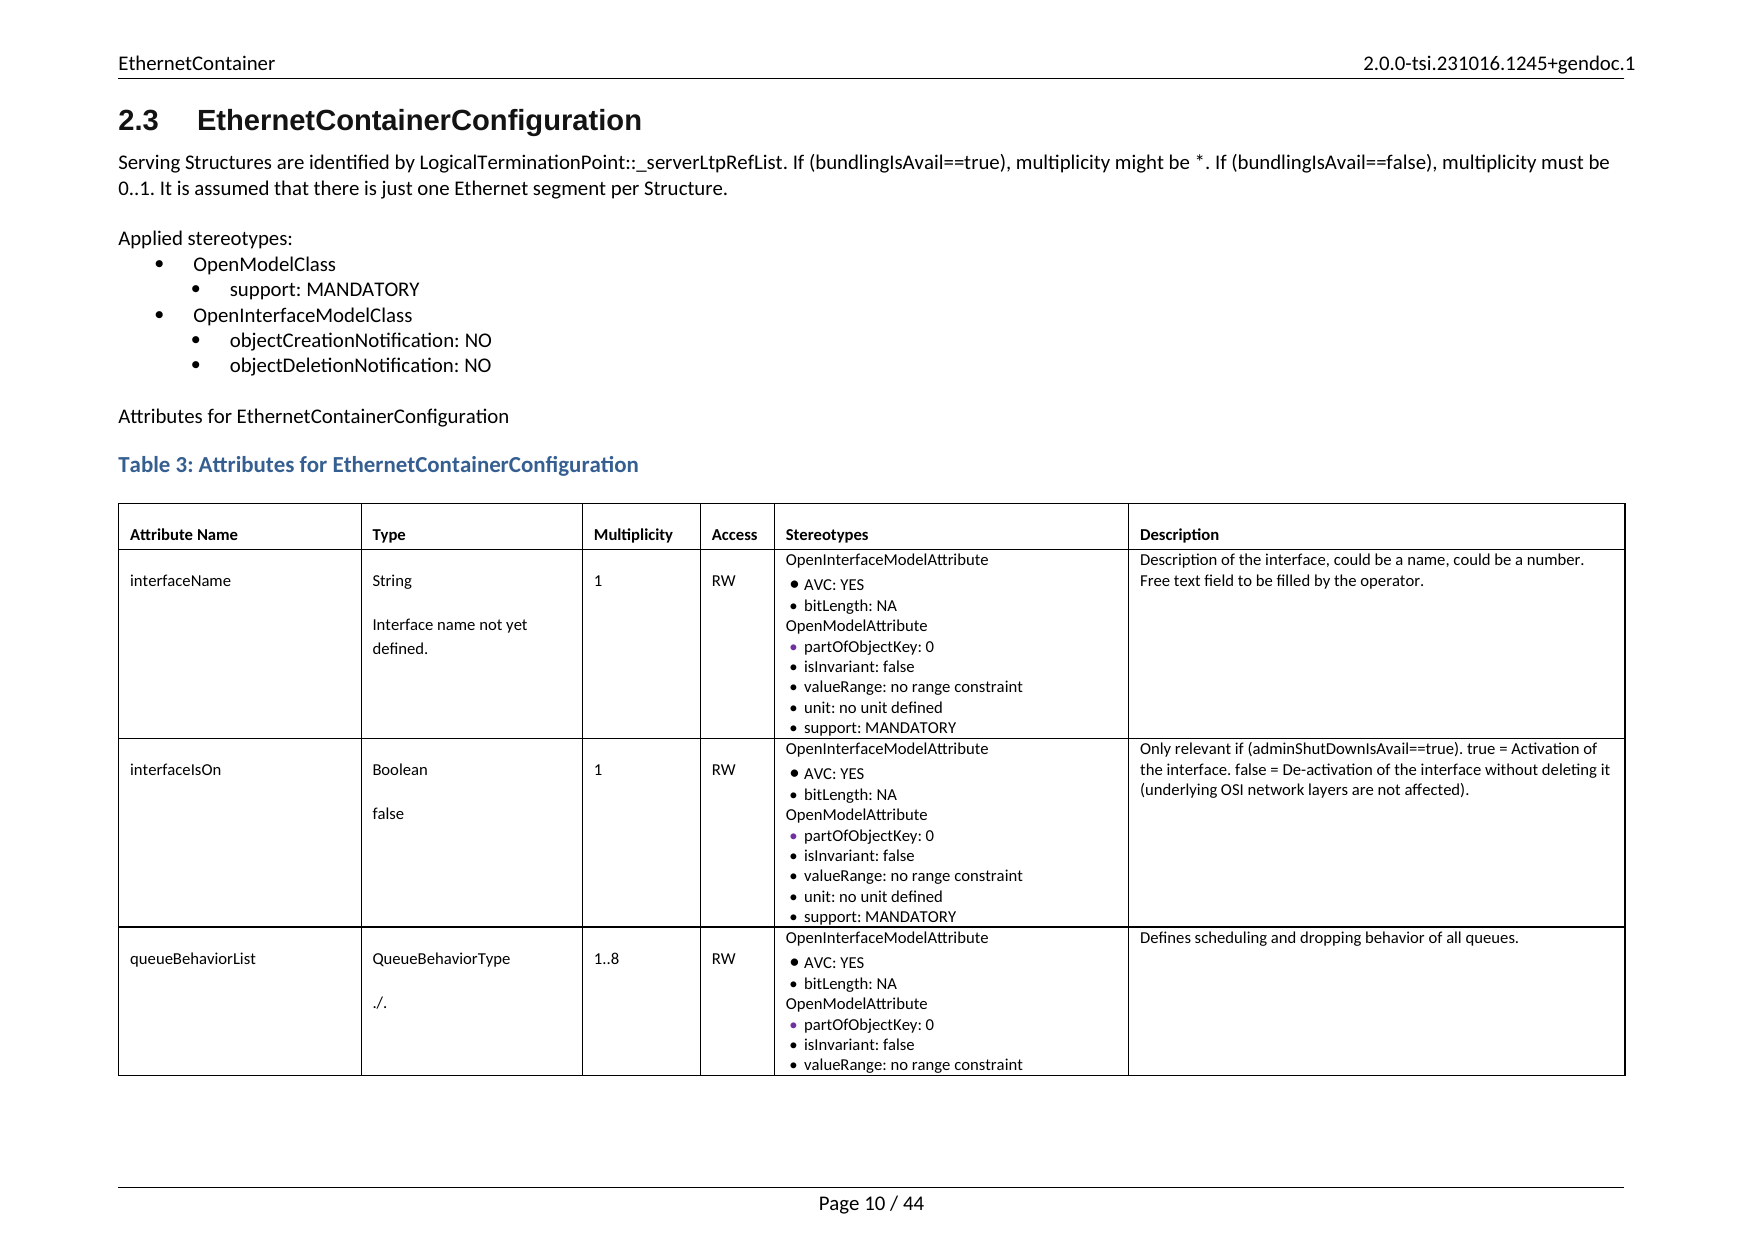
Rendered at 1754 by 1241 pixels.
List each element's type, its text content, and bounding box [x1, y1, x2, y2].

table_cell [362, 928, 582, 1075]
table_cell interfaceName [119, 550, 361, 737]
table_header Attribute Name [119, 504, 361, 548]
table_cell Boolean false [362, 739, 582, 926]
table_cell 1 [583, 550, 700, 737]
table_cell interfaceIsOn [119, 739, 361, 926]
list OpenModelClass [156, 251, 1624, 276]
table_cell Only relevant if (adminShutDownIsAvail==true). true = Activation of the interface. false = De-activation of the interface without deleting it (underlying OSI network layers are not affected). [1129, 739, 1624, 926]
list objectCreationNotification: NO [192, 327, 1624, 353]
table_cell String Interface name not yet defined. [362, 550, 582, 737]
table_cell 1 [583, 739, 700, 926]
subtitle EthernetContainerConfiguration [118, 103, 1624, 137]
list OpenInterfaceModelClass [156, 302, 1624, 327]
table_cell Description of the interface, could be a name, could be a number. Free text field to be filled by the operator. [1129, 550, 1624, 737]
table_header Description [1129, 504, 1624, 548]
list support: MANDATORY [192, 276, 1624, 302]
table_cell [775, 928, 1128, 1075]
table_cell RW [701, 550, 774, 737]
table_cell queueBehaviorList [119, 928, 361, 1075]
text Attributes for EthernetContainerConfiguration [118, 403, 1624, 429]
text Serving Structures are identified by LogicalTerminationPoint::_serverLtpRefList. If (bundlingIsAvail==true), multiplicity might be *. If (bundlingIsAvail==false), multiplicity must be 0..1. It is assumed that there is just one Ethernet segment per Structure. [118, 149, 1624, 200]
table_header Access [701, 504, 774, 548]
table_header Stereotypes [775, 504, 1128, 548]
list objectDeletionNotification: NO [192, 353, 1624, 378]
text Applied stereotypes: [118, 226, 1624, 251]
table_header Multiplicity [583, 504, 700, 548]
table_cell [1129, 928, 1624, 1075]
table_cell RW [701, 928, 774, 1075]
table_cell RW [701, 739, 774, 926]
table_header Type [362, 504, 582, 548]
table_cell 1..8 [583, 928, 700, 1075]
